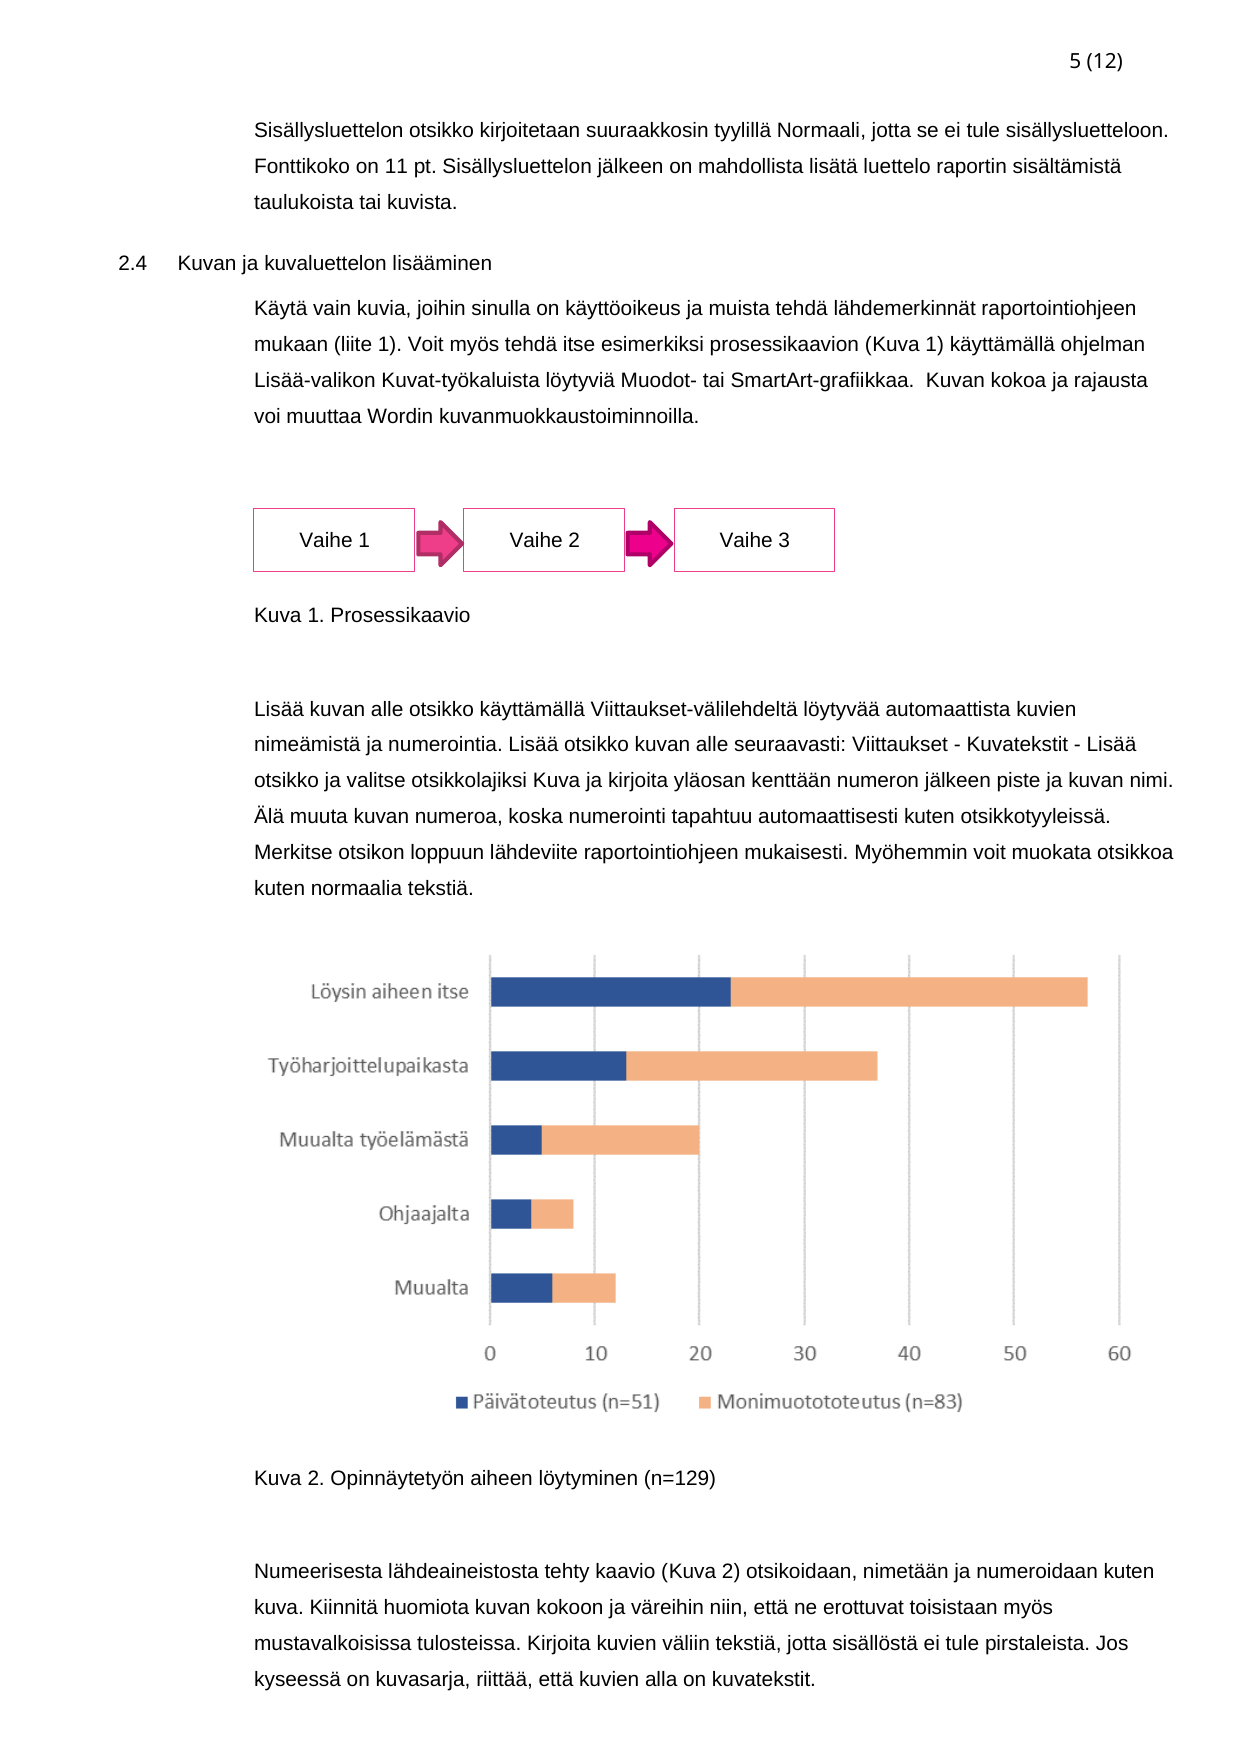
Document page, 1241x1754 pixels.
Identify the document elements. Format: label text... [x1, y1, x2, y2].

text Käytä vain kuvia, joihin sinulla on käyttöoikeus ja muista tehdä lähdemerkinnät raportointiohjeen mukaan (liite 1). Voit myös tehdä itse esimerkiksi prosessikaavion (kuva 1) käyttämällä ohjelman Lisää-valikon Kuvat-työkaluista löytyviä Muodot- tai SmartArt-grafiikkaa. Kuvan kokoa ja rajausta voi muuttaa Wordin kuvanmuokkaustoiminnoilla. [254, 296, 1181, 427]
text Lisää kuvan alle otsikko käyttämällä Viittaukset-välilehdeltä löytyvää automaattista kuvien nimeämistä ja numerointia. Lisää otsikko kuvan alle seuraavasti: Viittaukset - Kuvatekstit - Lisää otsikko ja valitse otsikkolajiksi Kuva ja kirjoita yläosan kenttään numeron jälkeen piste ja kuvan nimi. Älä muuta kuvan numeroa, koska numerointi tapahtuu automaattisesti kuten otsikkotyyleissä. Merkitse otsikon loppuun lähdeviite raportointiohjeen mukaisesti. Myöhemmin voit muokata otsikkoa kuten normaalia tekstiä. [254, 696, 1181, 900]
subtitle Kuvan ja kuvaluettelon lisääminen [118, 251, 1181, 275]
text Sisällysluettelon otsikko kirjoitetaan suuraakkosin tyylillä Normaali, jotta se ei tule sisällysluetteloon. Fonttikoko on 11 pt. Sisällysluettelon jälkeen on mahdollista lisätä luettelo raportin sisältämistä taulukoista tai kuvista. [254, 118, 1181, 214]
picture [253, 928, 1157, 1438]
text Numeerisesta lähdeaineistosta tehty kaavio (kuva 2) otsikoidaan, nimetään ja numeroidaan kuten kuva. Kiinnitä huomiota kuvan kokoon ja väreihin niin, että ne erottuvat toisistaan myös mustavalkoisissa tulosteissa. Kirjoita kuvien väliin tekstiä, jotta sisällöstä ei tule pirstaleista. Jos kyseessä on kuvasarja, riittää, että kuvien alla on kuvatekstit. [254, 1559, 1181, 1691]
